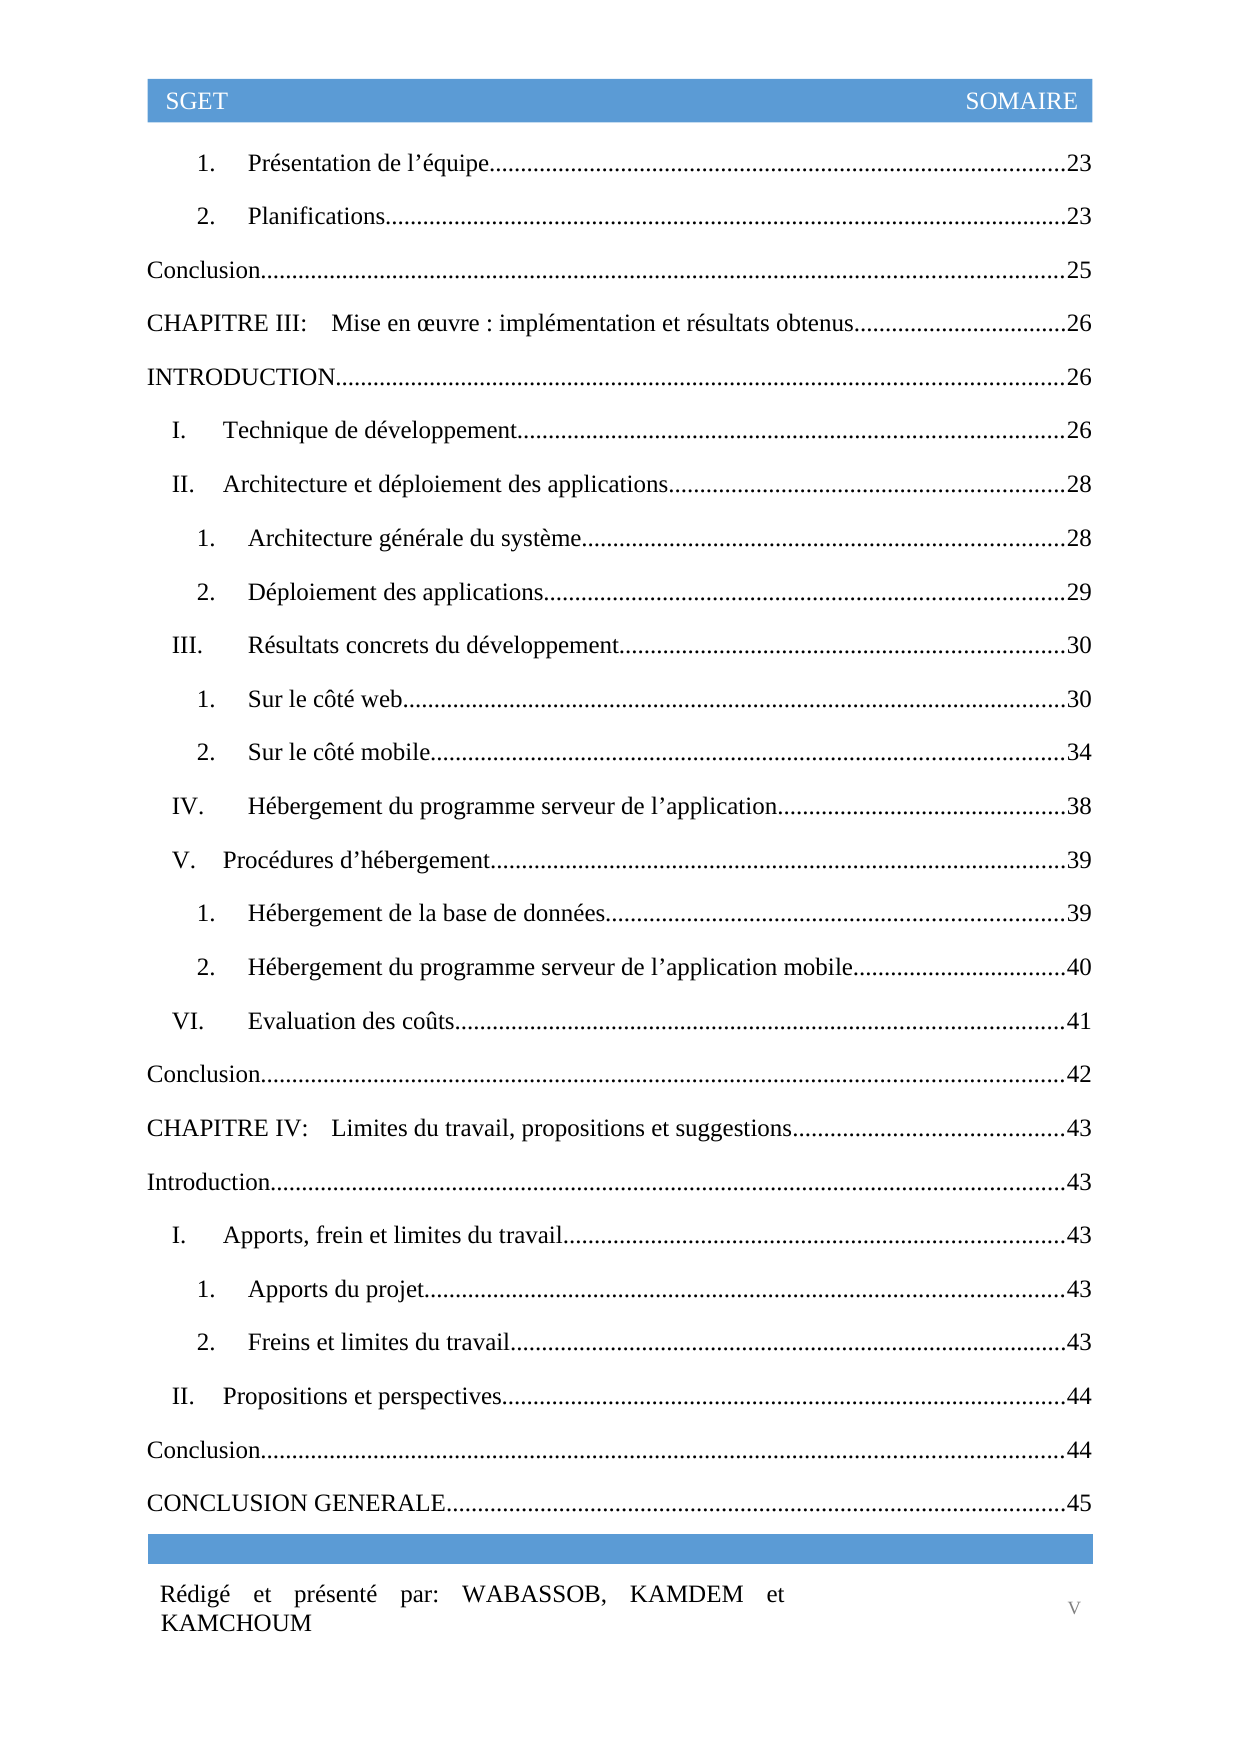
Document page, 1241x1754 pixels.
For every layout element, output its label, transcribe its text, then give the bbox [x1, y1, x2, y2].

text IV. Hébergement du programme serveur de l’application 38 [172, 791, 1093, 820]
text 1. Présentation de l’équipe 23 [197, 148, 1093, 176]
text Conclusion 25 [147, 255, 1093, 284]
text 2. Freins et limites du travail 43 [197, 1327, 1093, 1356]
text III. Résultats concrets du développement 30 [172, 630, 1093, 659]
text I. Apports, frein et limites du travail 43 [172, 1220, 1093, 1249]
text 2. Hébergement du programme serveur de l’application mobile 40 [197, 952, 1093, 981]
text I. Technique de développement 26 [172, 416, 1093, 444]
text II. Architecture et déploiement des applications 28 [172, 469, 1093, 498]
text 1. Hébergement de la base de données 39 [197, 898, 1093, 927]
text II. Propositions et perspectives 44 [172, 1381, 1093, 1410]
text 1. Architecture générale du système 28 [197, 523, 1093, 552]
text CHAPITRE IV: Limites du travail, propositions et suggestions 43 [147, 1113, 1093, 1142]
text INTRODUCTION 26 [147, 362, 1093, 391]
text 1. Sur le côté web 30 [197, 684, 1093, 713]
text Conclusion 42 [147, 1059, 1093, 1088]
text Introduction 43 [147, 1167, 1093, 1195]
text Conclusion 44 [147, 1435, 1093, 1463]
text 2. Déploiement des applications 29 [197, 577, 1093, 605]
text 2. Planifications 23 [197, 201, 1093, 230]
text V. Procédures d’hébergement 39 [172, 845, 1093, 873]
text CHAPITRE III: Mise en œuvre : implémentation et résultats obtenus 26 [147, 308, 1093, 337]
text 2. Sur le côté mobile 34 [197, 737, 1093, 766]
text CONCLUSION GENERALE 45 [147, 1488, 1093, 1517]
text 1. Apports du projet 43 [197, 1274, 1093, 1302]
text VI. Evaluation des coûts 41 [172, 1006, 1093, 1034]
